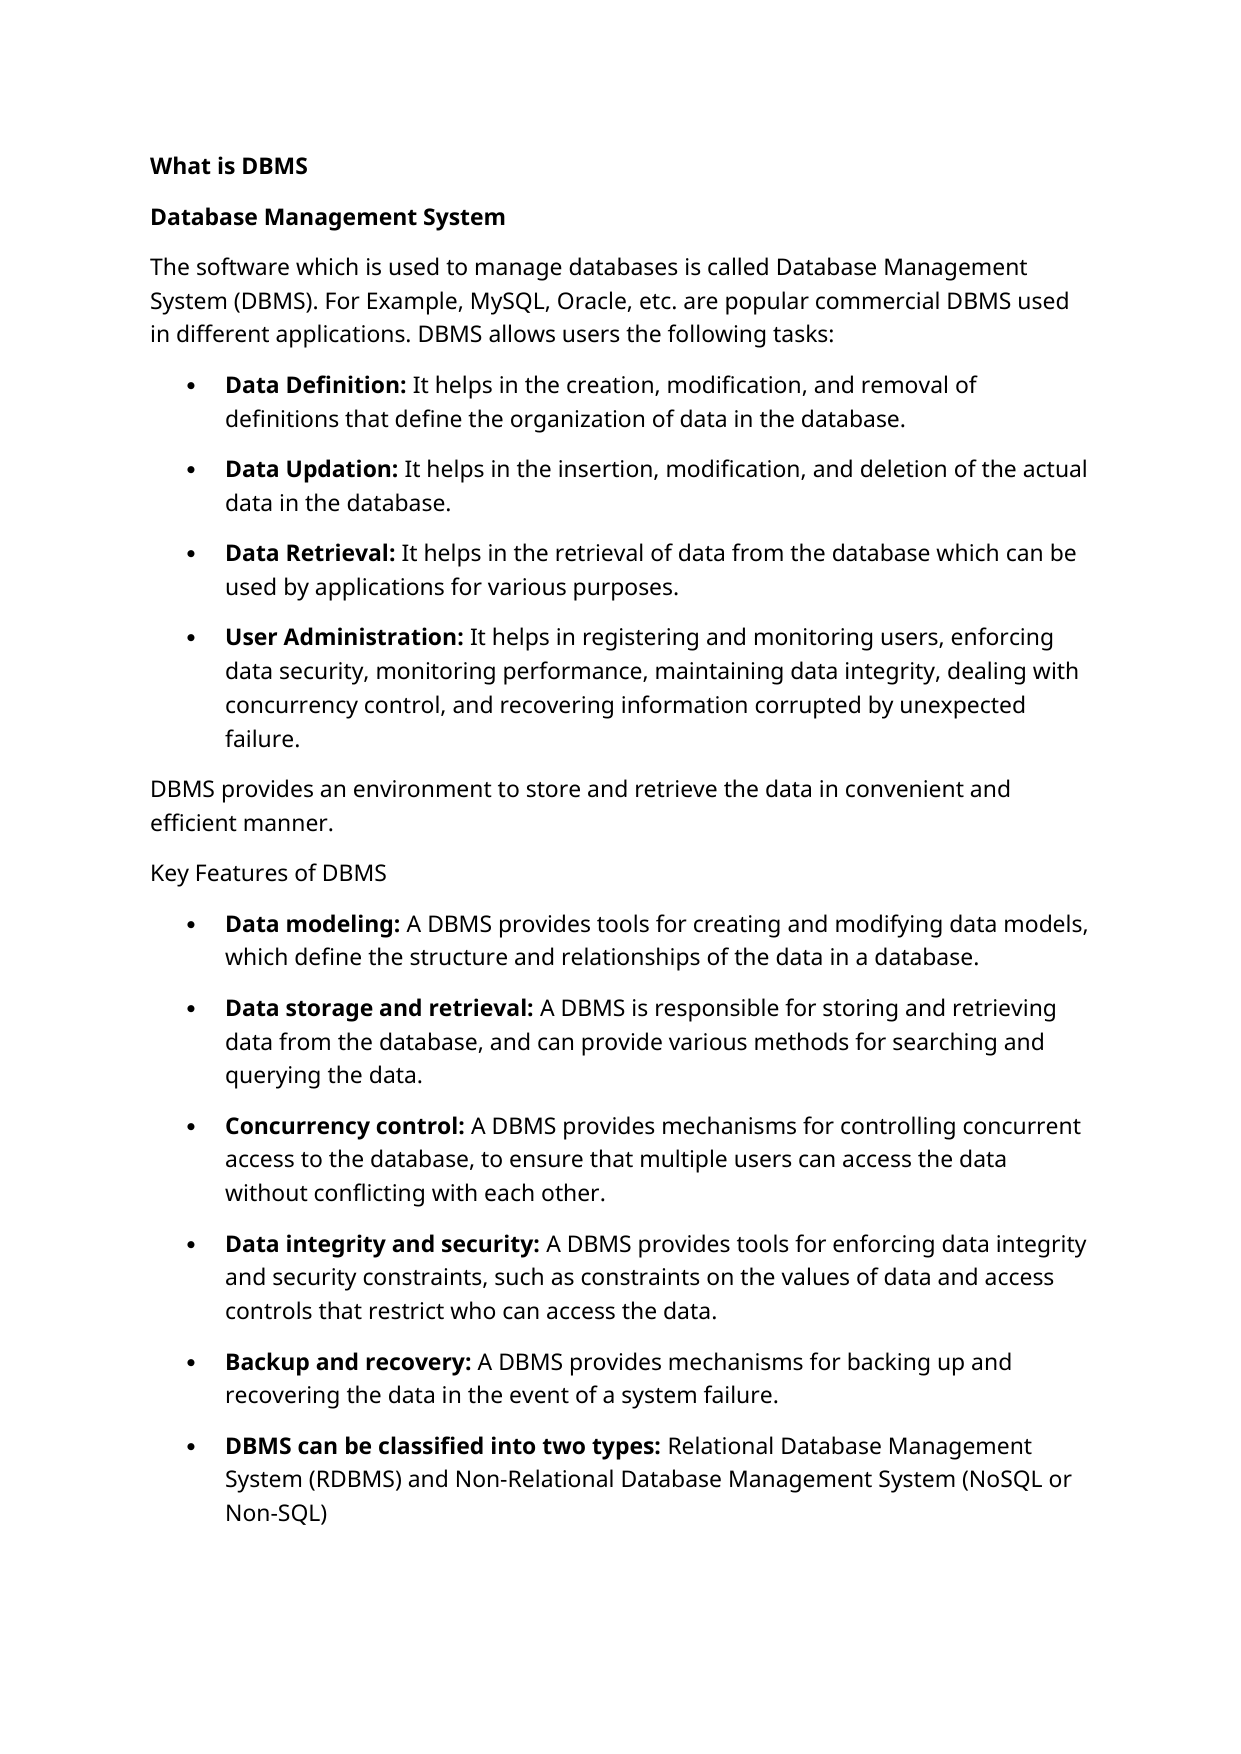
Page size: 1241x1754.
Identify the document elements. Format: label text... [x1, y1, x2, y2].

list Concurrency control: A DBMS provides mechanisms for controlling concurrent access to the database, to ensure that multiple users can access the data without conflicting with each other. [187, 1109, 1090, 1208]
list Data storage and retrieval: A DBMS is responsible for storing and retrieving data from the database, and can provide various methods for searching and querying the data. [187, 992, 1090, 1090]
list Data modeling: A DBMS provides tools for creating and modifying data models, which define the structure and relationships of the data in a database. [187, 907, 1090, 972]
text What is DBMS [150, 150, 1090, 181]
list Data integrity and security: A DBMS provides tools for enforcing data integrity and security constraints, such as constraints on the values of data and access controls that restrict who can access the data. [187, 1227, 1090, 1326]
text Database Management System [150, 200, 1090, 232]
list DBMS can be classified into two types: Relational Database Management System (RDBMS) and Non-Relational Database Management System (NoSQL or Non-SQL) [187, 1429, 1090, 1528]
list Data Definition: It helps in the creation, modification, and removal of definitions that define the organization of data in the database. [187, 369, 1090, 434]
text Key Features of DBMS [150, 857, 1090, 888]
list Data Updation: It helps in the insertion, modification, and deletion of the actual data in the database. [187, 453, 1090, 518]
text DBMS provides an environment to store and retrieve the data in convenient and efficient manner. [150, 773, 1090, 838]
list User Administration: It helps in registering and monitoring users, enforcing data security, monitoring performance, maintaining data integrity, dealing with concurrency control, and recovering information corrupted by unexpected failure. [187, 621, 1090, 754]
list Data Retrieval: It helps in the retrieval of data from the database which can be used by applications for various purposes. [187, 537, 1090, 602]
text The software which is used to manage databases is called Database Management System (DBMS). For Example, MySQL, Oracle, etc. are popular commercial DBMS used in different applications. DBMS allows users the following tasks: [150, 251, 1090, 349]
list Backup and recovery: A DBMS provides mechanisms for backing up and recovering the data in the event of a system failure. [187, 1345, 1090, 1410]
